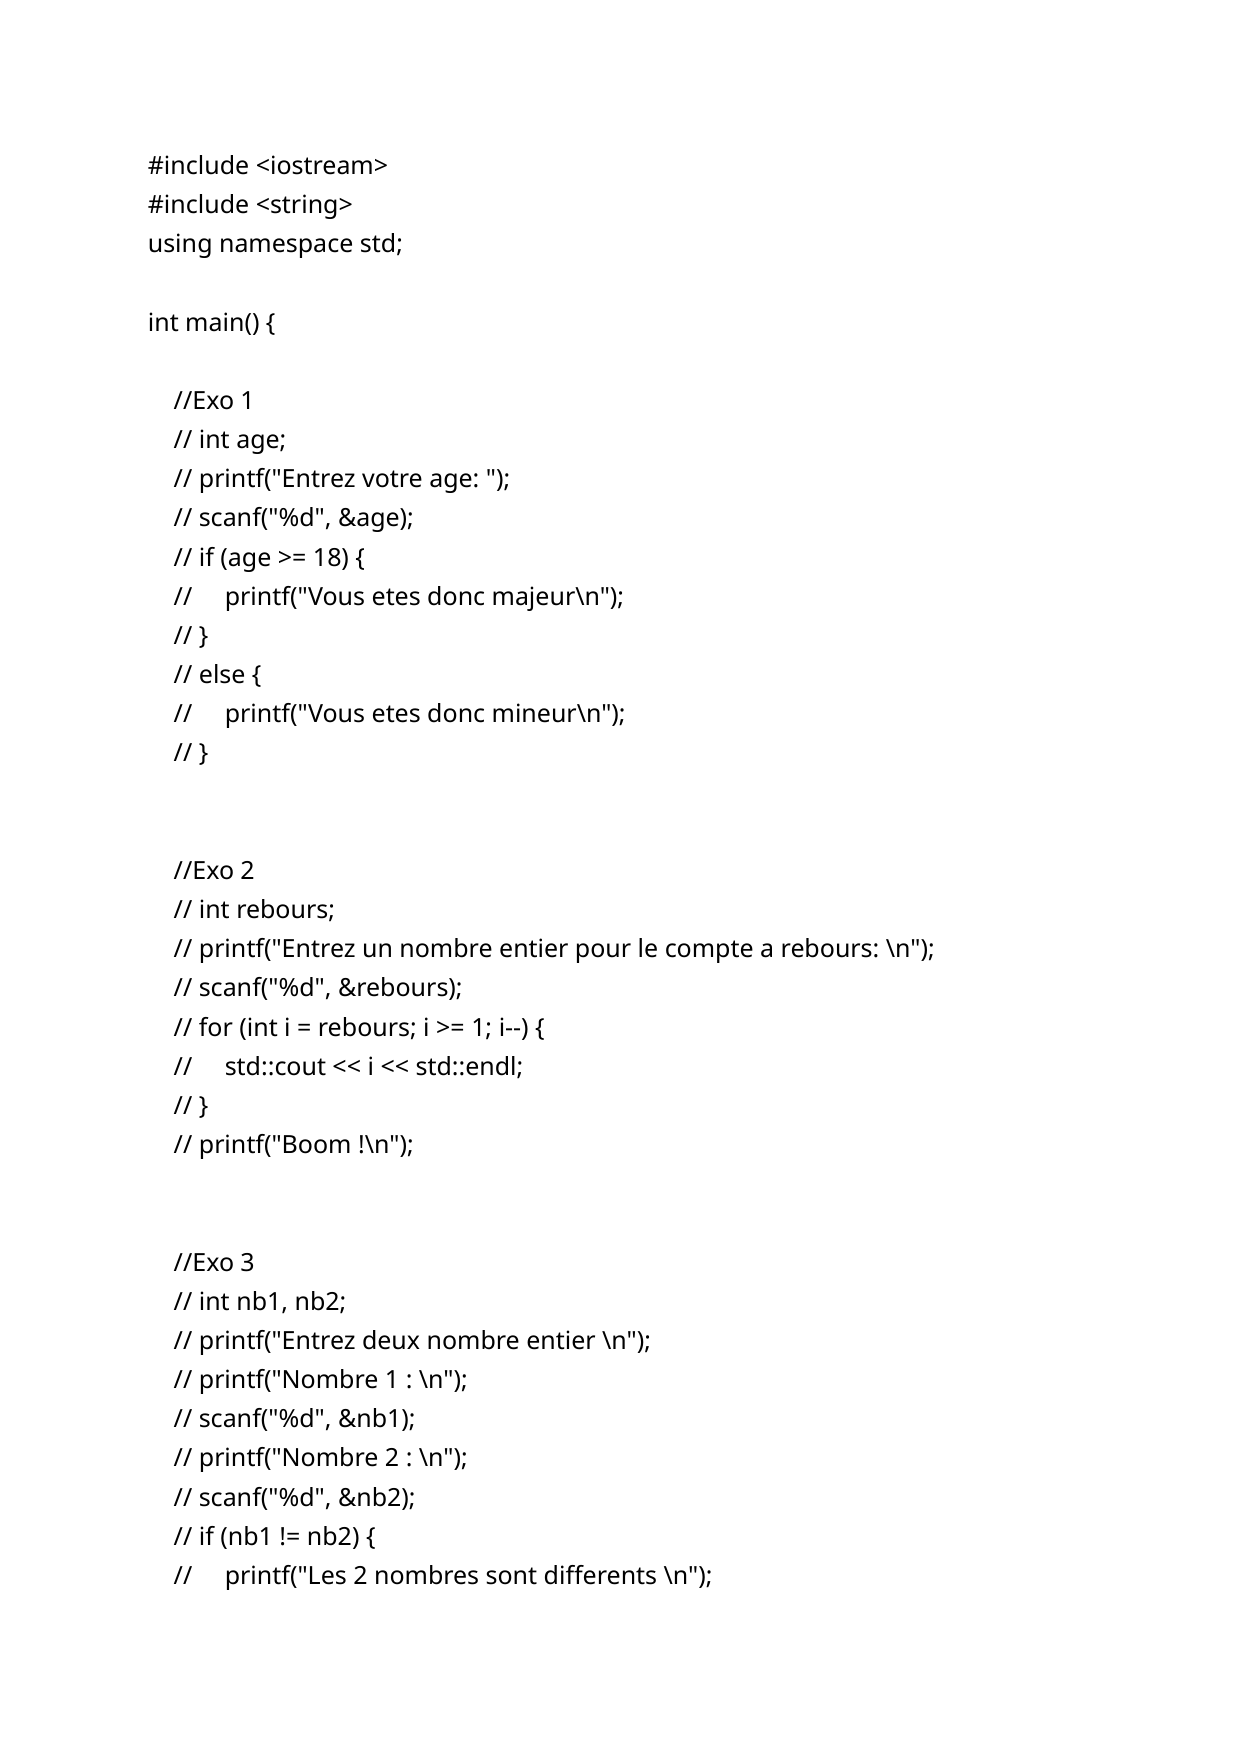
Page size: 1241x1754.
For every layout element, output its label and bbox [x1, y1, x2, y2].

text [148, 148, 1093, 1592]
